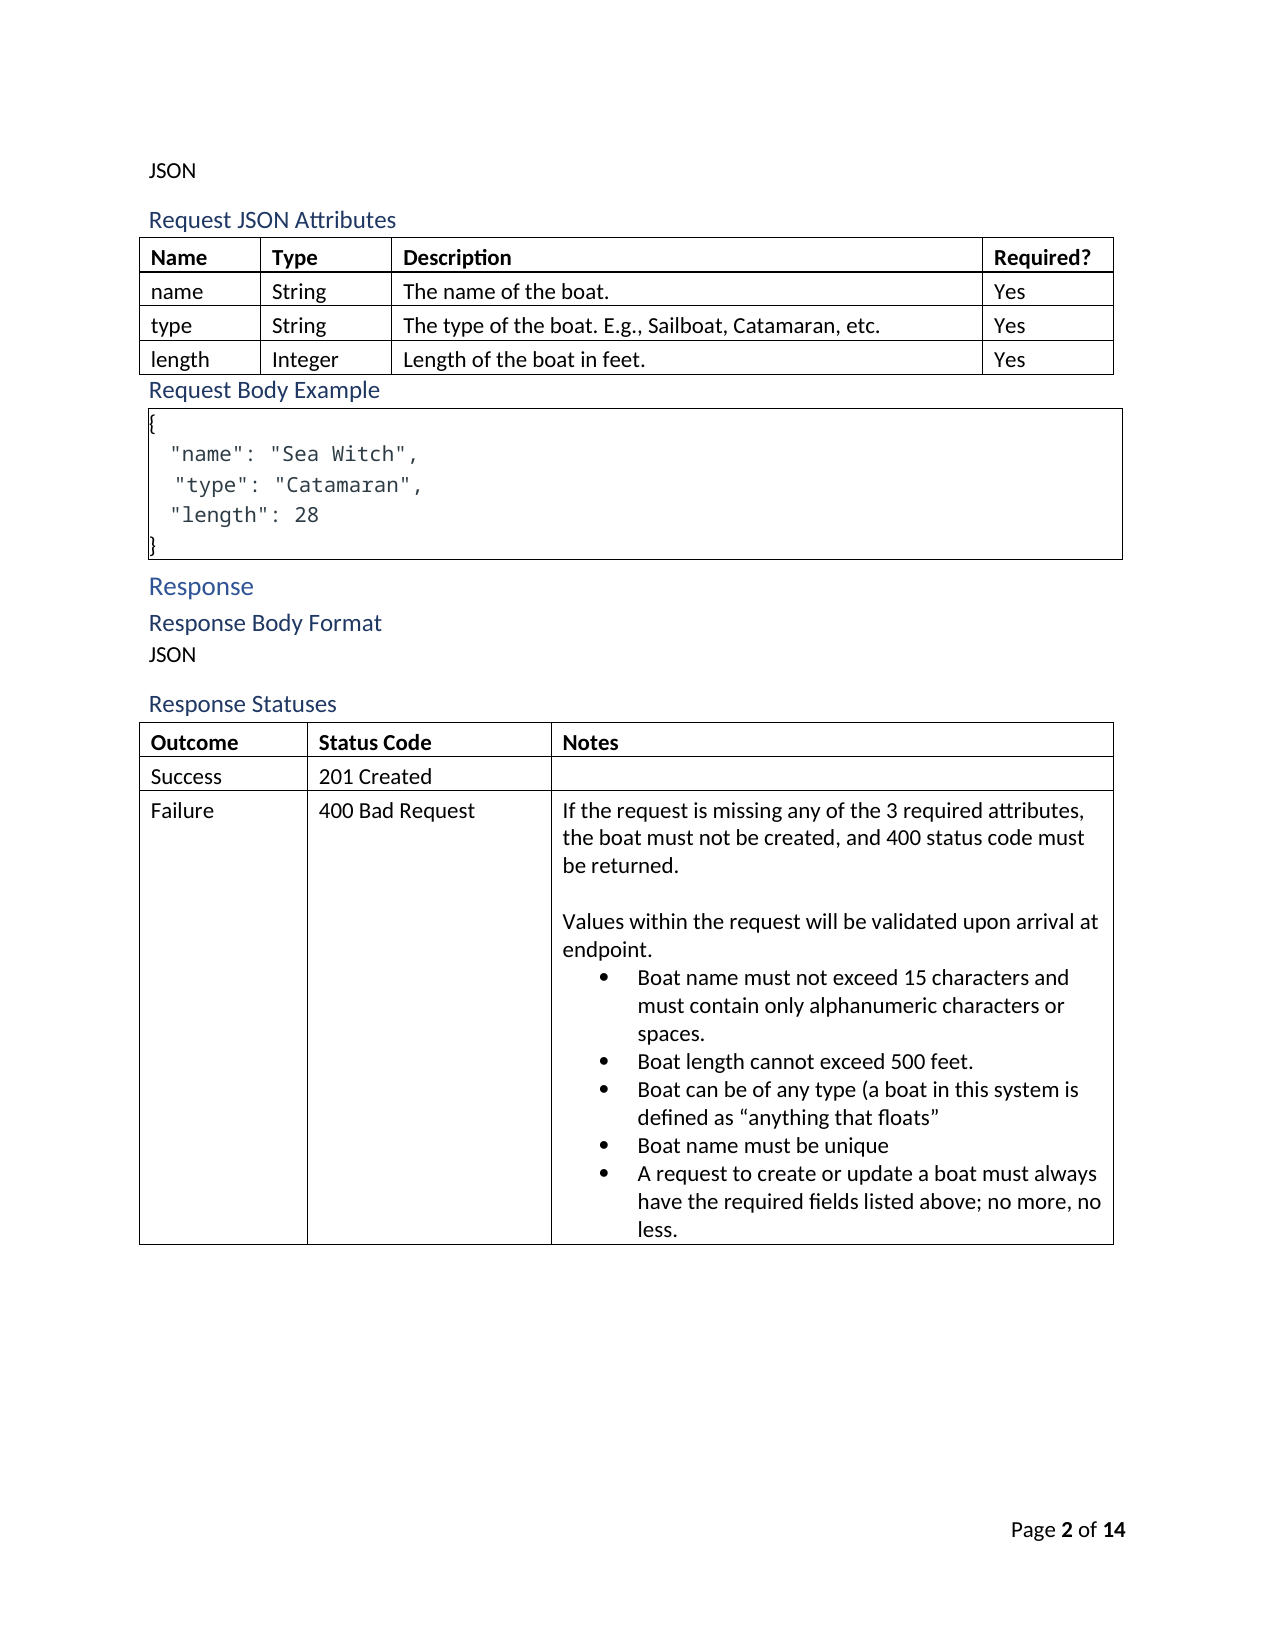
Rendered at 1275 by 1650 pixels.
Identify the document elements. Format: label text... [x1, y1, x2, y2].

text "type": "Catamaran", [149, 469, 1122, 498]
text } [149, 530, 1122, 559]
table_cell Failure [140, 791, 307, 1243]
table_header Description [392, 238, 982, 271]
table_cell If the request is missing any of the 3 required attributes, the boat must not be created, and 400 status code must be returned. Values within the request will be validated upon arrival at endpoint. Boat name must not exceed 15 characters and must contain only alphanumeric characters or spaces. Boat length cannot exceed 500 feet. Boat can be of any type (a boat in this system is defined as “anything that floats” Boat name must be unique A request to create or update a boat must always have the required fields listed above; no more, no less. [552, 791, 1113, 1243]
table_header Name [140, 238, 260, 271]
table_cell 400 Bad Request [308, 791, 551, 1243]
text Response Body Format [148, 607, 462, 638]
table_header Notes [552, 723, 1113, 756]
text Response Statuses [148, 688, 462, 719]
text JSON [148, 640, 1122, 668]
subtitle Response [148, 569, 285, 602]
table_cell Yes [983, 341, 1113, 373]
table_header Required? [983, 238, 1113, 271]
table_cell The name of the boat. [392, 273, 982, 305]
table_cell name [140, 273, 260, 305]
table_cell Integer [261, 341, 391, 373]
table_cell The type of the boat. E.g., Sailboat, Catamaran, etc. [392, 306, 982, 339]
table_cell String [261, 306, 391, 339]
table_cell type [140, 306, 260, 339]
table_cell 201 Created [308, 757, 551, 790]
text { [149, 409, 1122, 437]
table_cell String [261, 273, 391, 305]
table_cell Yes [983, 273, 1113, 305]
text Request JSON Attributes [148, 204, 462, 234]
table_header Type [261, 238, 391, 271]
table_cell Yes [983, 306, 1113, 339]
table_cell length [140, 341, 260, 373]
table_header Status Code [308, 723, 551, 756]
table_cell Success [140, 757, 307, 790]
table_header Outcome [140, 723, 307, 756]
text Request Body Example [148, 375, 462, 405]
text JSON [148, 156, 1122, 184]
table_cell [552, 757, 1113, 790]
table_cell Length of the boat in feet. [392, 341, 982, 373]
text "name": "Sea Witch", [149, 438, 1122, 467]
text "length": 28 [149, 499, 1122, 529]
